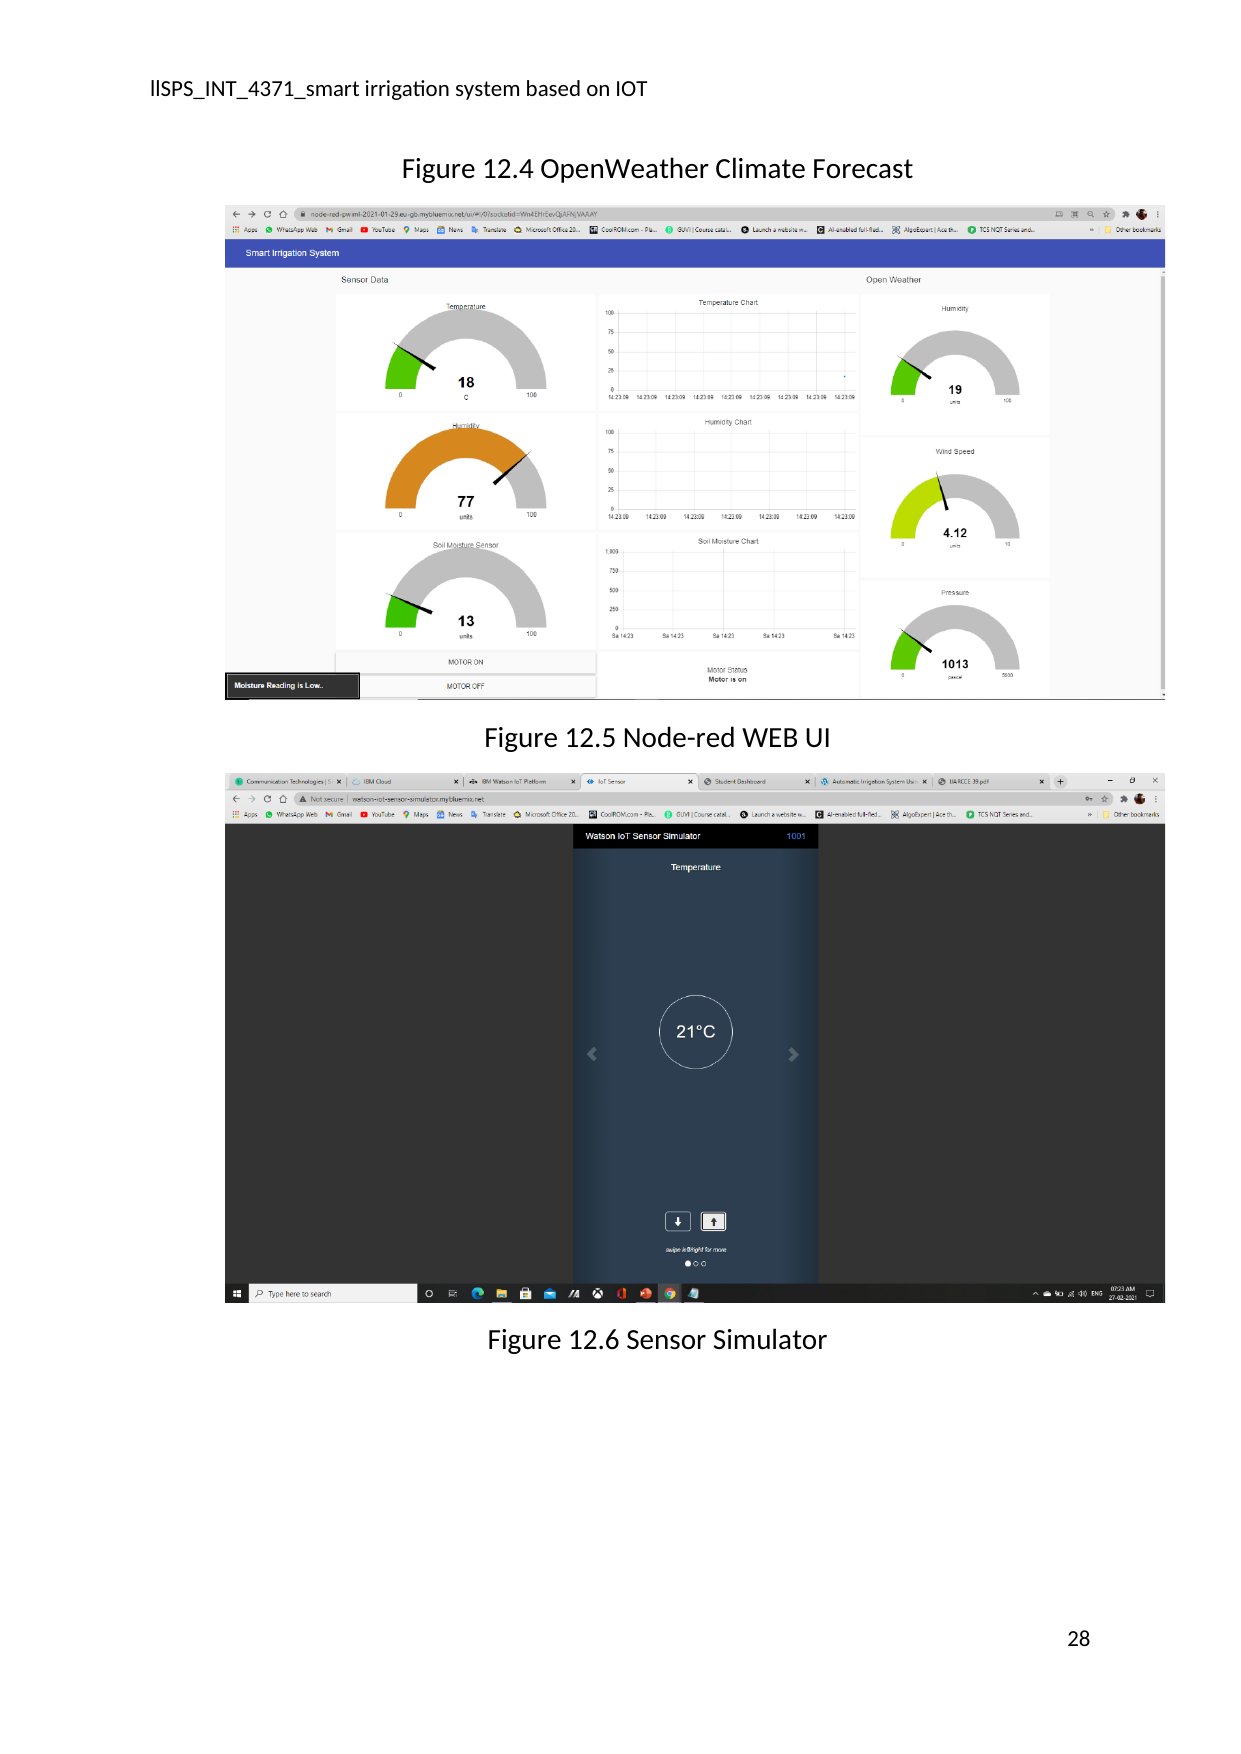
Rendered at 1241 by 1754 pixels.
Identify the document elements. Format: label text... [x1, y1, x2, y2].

text Figure 12.5 Node-red WEB UI [225, 719, 1090, 754]
picture [225, 773, 1166, 1303]
text Figure 12.6 Sensor Simulator [225, 1321, 1090, 1357]
text Figure 12.4 OpenWeather Climate Forecast [225, 150, 1090, 186]
picture [225, 205, 1166, 700]
